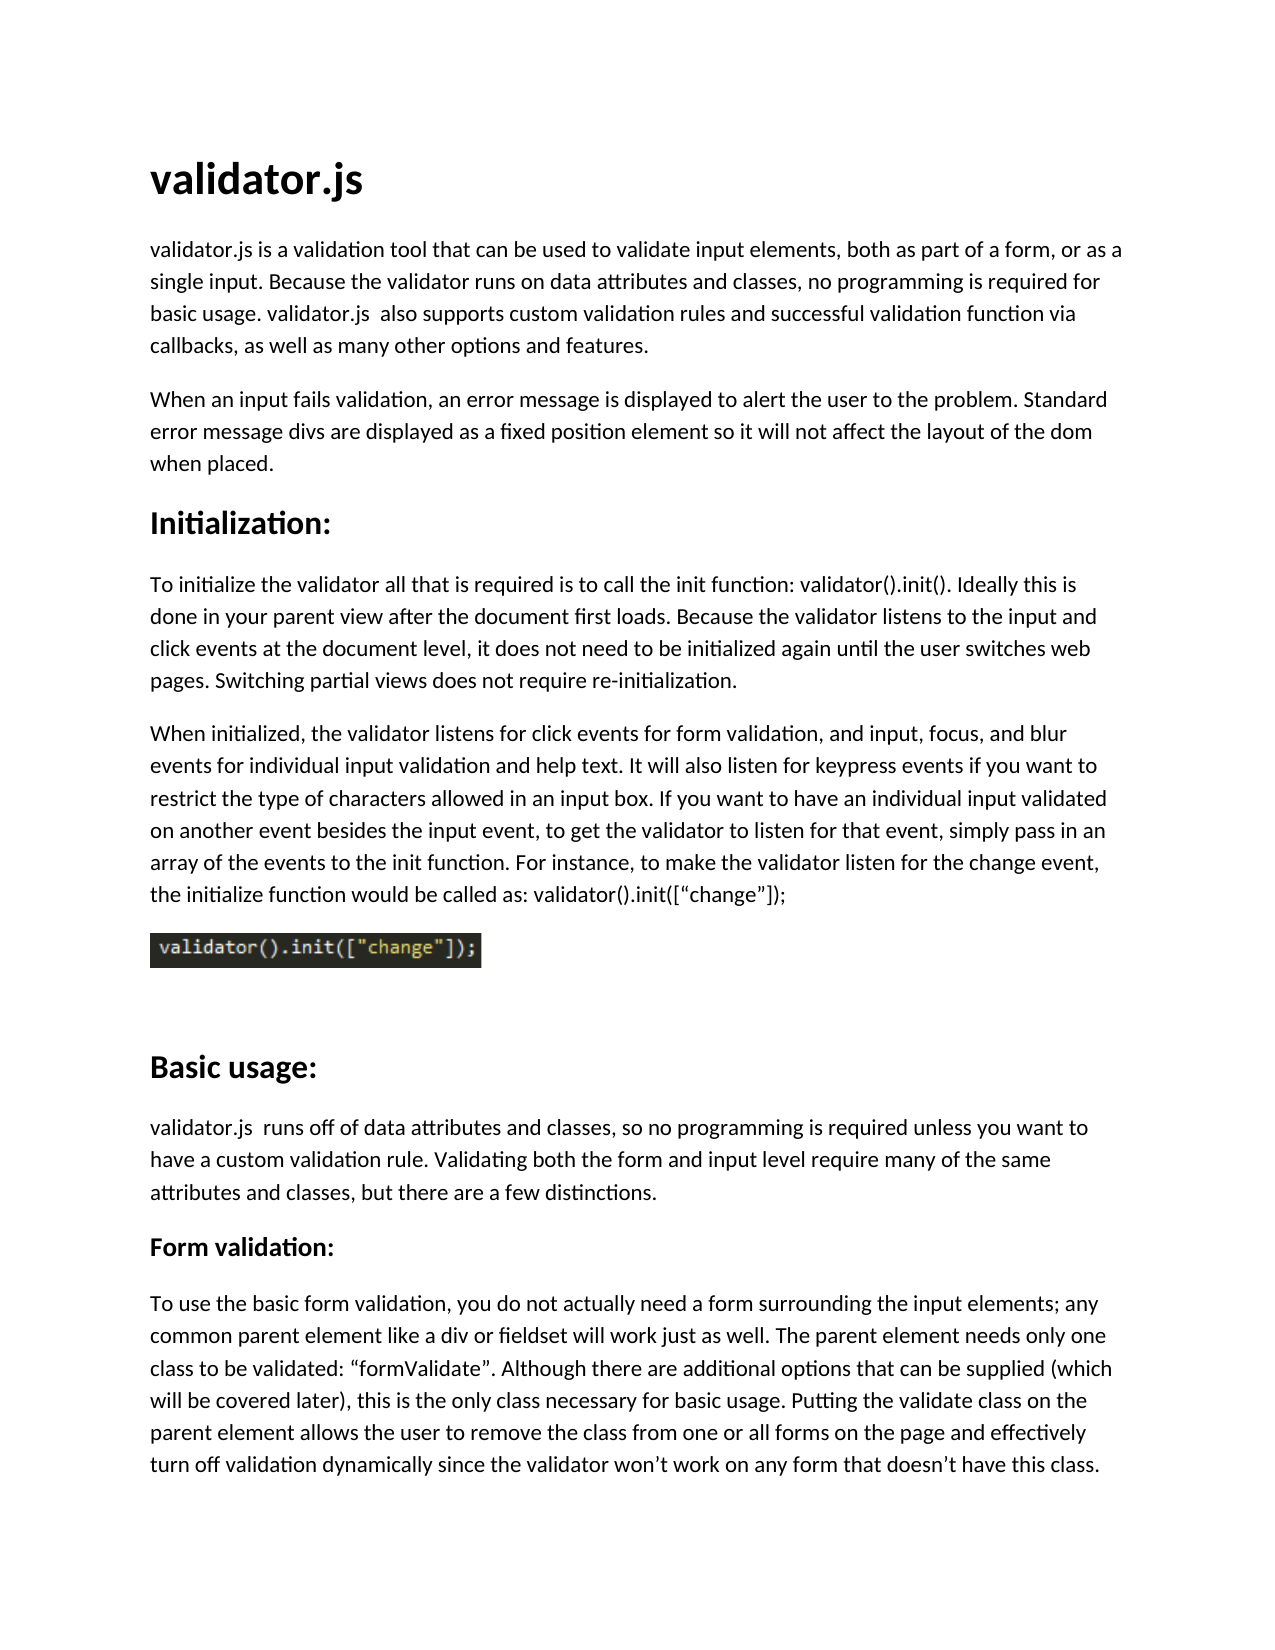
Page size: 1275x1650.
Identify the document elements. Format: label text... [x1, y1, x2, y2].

text validator.js [150, 150, 1125, 206]
text When initialized, the validator listens for click events for form validation, and input, focus, and blur events for individual input validation and help text. It will also listen for keypress events if you want to restrict the type of characters allowed in an input box. If you want to have an individual input validated on another event besides the input event, to get the validator to listen for that event, simply pass in an array of the events to the init function. For instance, to make the validator listen for the change event, the initialize function would be called as: validator().init([“change”]); [150, 719, 1125, 908]
text Initialization: [150, 502, 1125, 543]
text Basic usage: [150, 1046, 1125, 1086]
picture [150, 933, 482, 968]
text When an input fails validation, an error message is displayed to alert the user to the problem. Standard error message divs are displayed as a fixed position element so it will not affect the layout of the dom when placed. [150, 385, 1125, 477]
text validator.js is a validation tool that can be used to validate input elements, both as part of a form, or as a single input. Because the validator runs on data attributes and classes, no programming is required for basic usage. validator.js also supports custom validation rules and successful validation function via callbacks, as well as many other options and features. [150, 235, 1125, 360]
text To initialize the validator all that is required is to call the init function: validator().init(). Ideally this is done in your parent view after the document first loads. Because the validator listens to the input and click events at the document level, it does not need to be initialized again until the user switches web pages. Switching partial views does not require re-initialization. [150, 570, 1125, 694]
text To use the basic form validation, you do not actually need a form surrounding the input elements; any common parent element like a div or fieldset will work just as well. The parent element needs only one class to be validated: “formValidate”. Although there are additional options that can be supplied (which will be covered later), this is the only class necessary for basic usage. Putting the validate class on the parent element allows the user to remove the class from one or all forms on the page and effectively turn off validation dynamically since the validator won’t work on any form that doesn’t have this class. [150, 1289, 1125, 1478]
text Form validation: [150, 1231, 1125, 1264]
text validator.js runs off of data attributes and classes, so no programming is required unless you want to have a custom validation rule. Validating both the form and input level require many of the same attributes and classes, but there are a few distinctions. [150, 1113, 1125, 1206]
